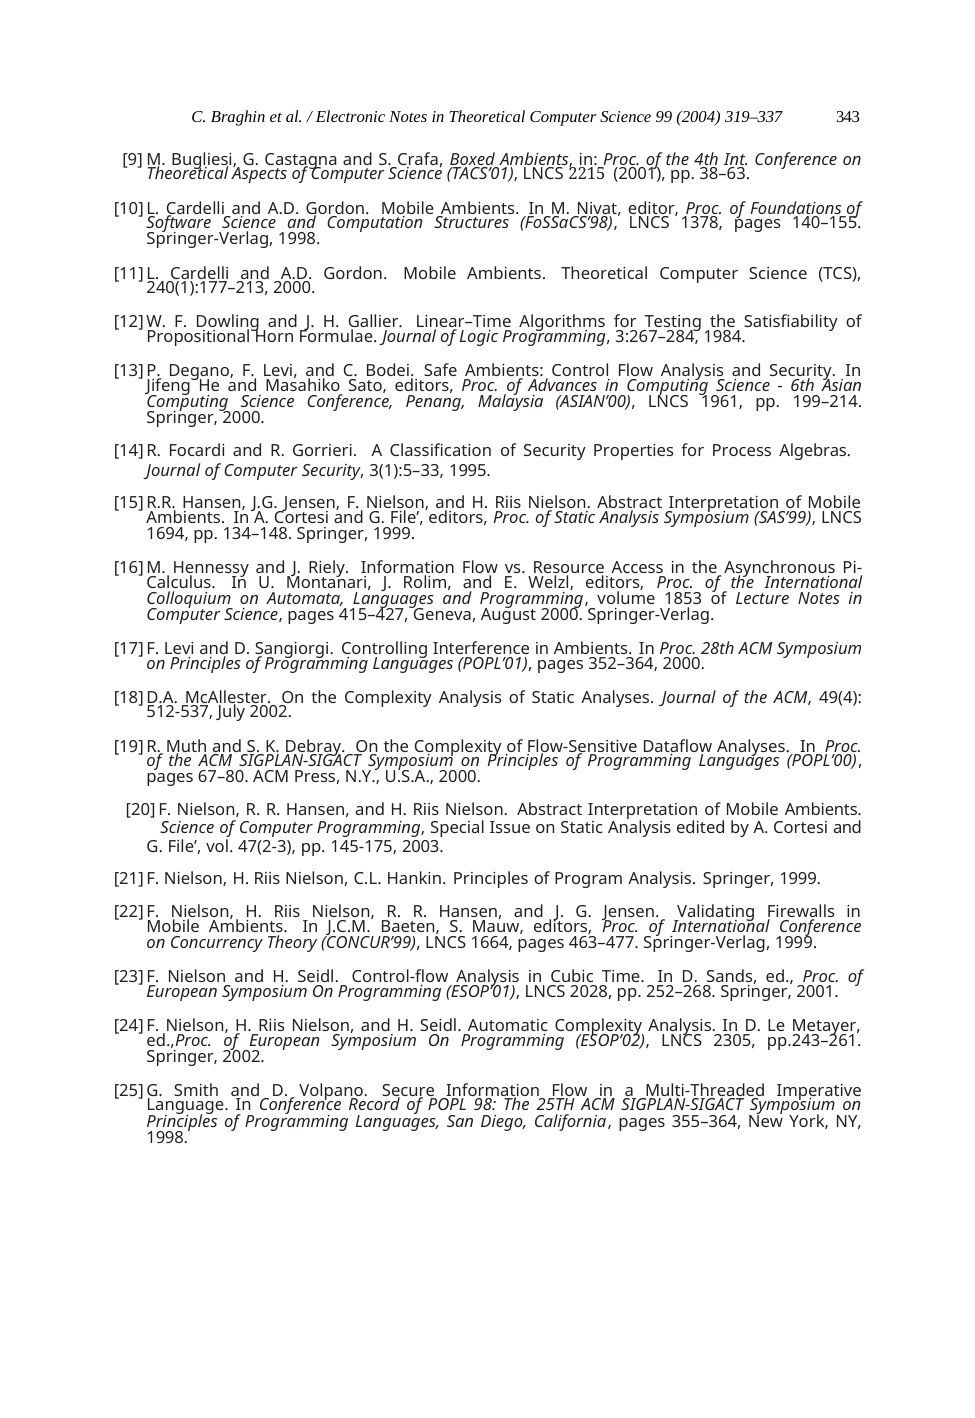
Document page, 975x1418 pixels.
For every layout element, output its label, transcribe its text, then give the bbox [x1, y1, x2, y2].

list R. Muth and S. K. Debray. On the Complexity of Flow-Sensitive Dataflow Analyses. In Proc. of the ACM SIGPLAN-SIGACT Symposium on Principles of Programming Languages (POPL’00), pages 67–80. ACM Press, N.Y., U.S.A., 2000. [113, 739, 862, 788]
list P. Degano, F. Levi, and C. Bodei. Safe Ambients: Control Flow Analysis and Security. In Jifeng He and Masahiko Sato, editors, Proc. of Advances in Computing Science - 6th Asian Computing Science Conference, Penang, Malaysia (ASIAN’00), LNCS 1961, pp. 199–214. Springer, 2000. [113, 364, 862, 428]
list R. Focardi and R. Gorrieri. A Classification of Security Properties for Process Algebras. [113, 440, 904, 460]
text Journal of Computer Security, 3(1):5–33, 1995. [146, 460, 904, 481]
list G. Smith and D. Volpano. Secure Information Flow in a Multi-Threaded Imperative Language. In Conference Record of POPL 98: The 25TH ACM SIGPLAN-SIGACT Symposium on Principles of Programming Languages, San Diego, California, pages 355–364, New York, NY, 1998. [113, 1083, 862, 1148]
list W. F. Dowling and J. H. Gallier. Linear–Time Algorithms for Testing the Satisfiability of Propositional Horn Formulae. Journal of Logic Programming, 3:267–284, 1984. [113, 315, 862, 347]
list M. Hennessy and J. Riely. Information Flow vs. Resource Access in the Asynchronous Pi- Calculus. In U. Montanari, J. Rolim, and E. Welzl, editors, Proc. of the International Colloquium on Automata, Languages and Programming, volume 1853 of Lecture Notes in Computer Science, pages 415–427, Geneva, August 2000. Springer-Verlag. [113, 561, 862, 625]
list L. Cardelli and A.D. Gordon. Mobile Ambients. In M. Nivat, editor, Proc. of Foundations of Software Science and Computation Structures (FoSSaCS’98), LNCS 1378, pages 140–155. Springer-Verlag, 1998. [113, 201, 862, 249]
list F. Nielson, R. R. Hansen, and H. Riis Nielson. Abstract Interpretation of Mobile Ambients. [102, 799, 862, 819]
list M. Bugliesi, G. Castagna and S. Crafa, Boxed Ambients, in: Proc. of the 4th Int. Conference on Theoretical Aspects of Computer Science (TACS’01), LNCS 2215 (2001), pp. 38–63. [122, 152, 862, 184]
list F. Nielson, H. Riis Nielson, R. R. Hansen, and J. G. Jensen. Validating Firewalls in Mobile Ambients. In J.C.M. Baeten, S. Mauw, editors, Proc. of International Conference on Concurrency Theory (CONCUR’99), LNCS 1664, pages 463–477. Springer-Verlag, 1999. [113, 905, 862, 953]
list D.A. McAllester. On the Complexity Analysis of Static Analyses. Journal of the ACM, 49(4): 512-537, July 2002. [113, 691, 862, 723]
list F. Levi and D. Sangiorgi. Controlling Interference in Ambients. In Proc. 28th ACM Symposium on Principles of Programming Languages (POPL’01), pages 352–364, 2000. [113, 642, 862, 674]
text Science of Computer Programming, Special Issue on Static Analysis edited by A. Cortesi and [102, 819, 862, 836]
text G. File’, vol. 47(2-3), pp. 145-175, 2003. [146, 836, 904, 857]
list F. Nielson, H. Riis Nielson, C.L. Hankin. Principles of Program Analysis. Springer, 1999. [113, 867, 904, 889]
list F. Nielson and H. Seidl. Control-flow Analysis in Cubic Time. In D. Sands, ed., Proc. of European Symposium On Programming (ESOP’01), LNCS 2028, pp. 252–268. Springer, 2001. [113, 970, 862, 1002]
list F. Nielson, H. Riis Nielson, and H. Seidl. Automatic Complexity Analysis. In D. Le Metayer, ed.,Proc. of European Symposium On Programming (ESOP’02), LNCS 2305, pp.243–261. Springer, 2002. [113, 1019, 862, 1067]
list L. Cardelli and A.D. Gordon. Mobile Ambients. Theoretical Computer Science (TCS), 240(1):177–213, 2000. [113, 266, 862, 298]
list R.R. Hansen, J.G. Jensen, F. Nielson, and H. Riis Nielson. Abstract Interpretation of Mobile Ambients. In A. Cortesi and G. File’, editors, Proc. of Static Analysis Symposium (SAS’99), LNCS 1694, pp. 134–148. Springer, 1999. [113, 496, 862, 544]
